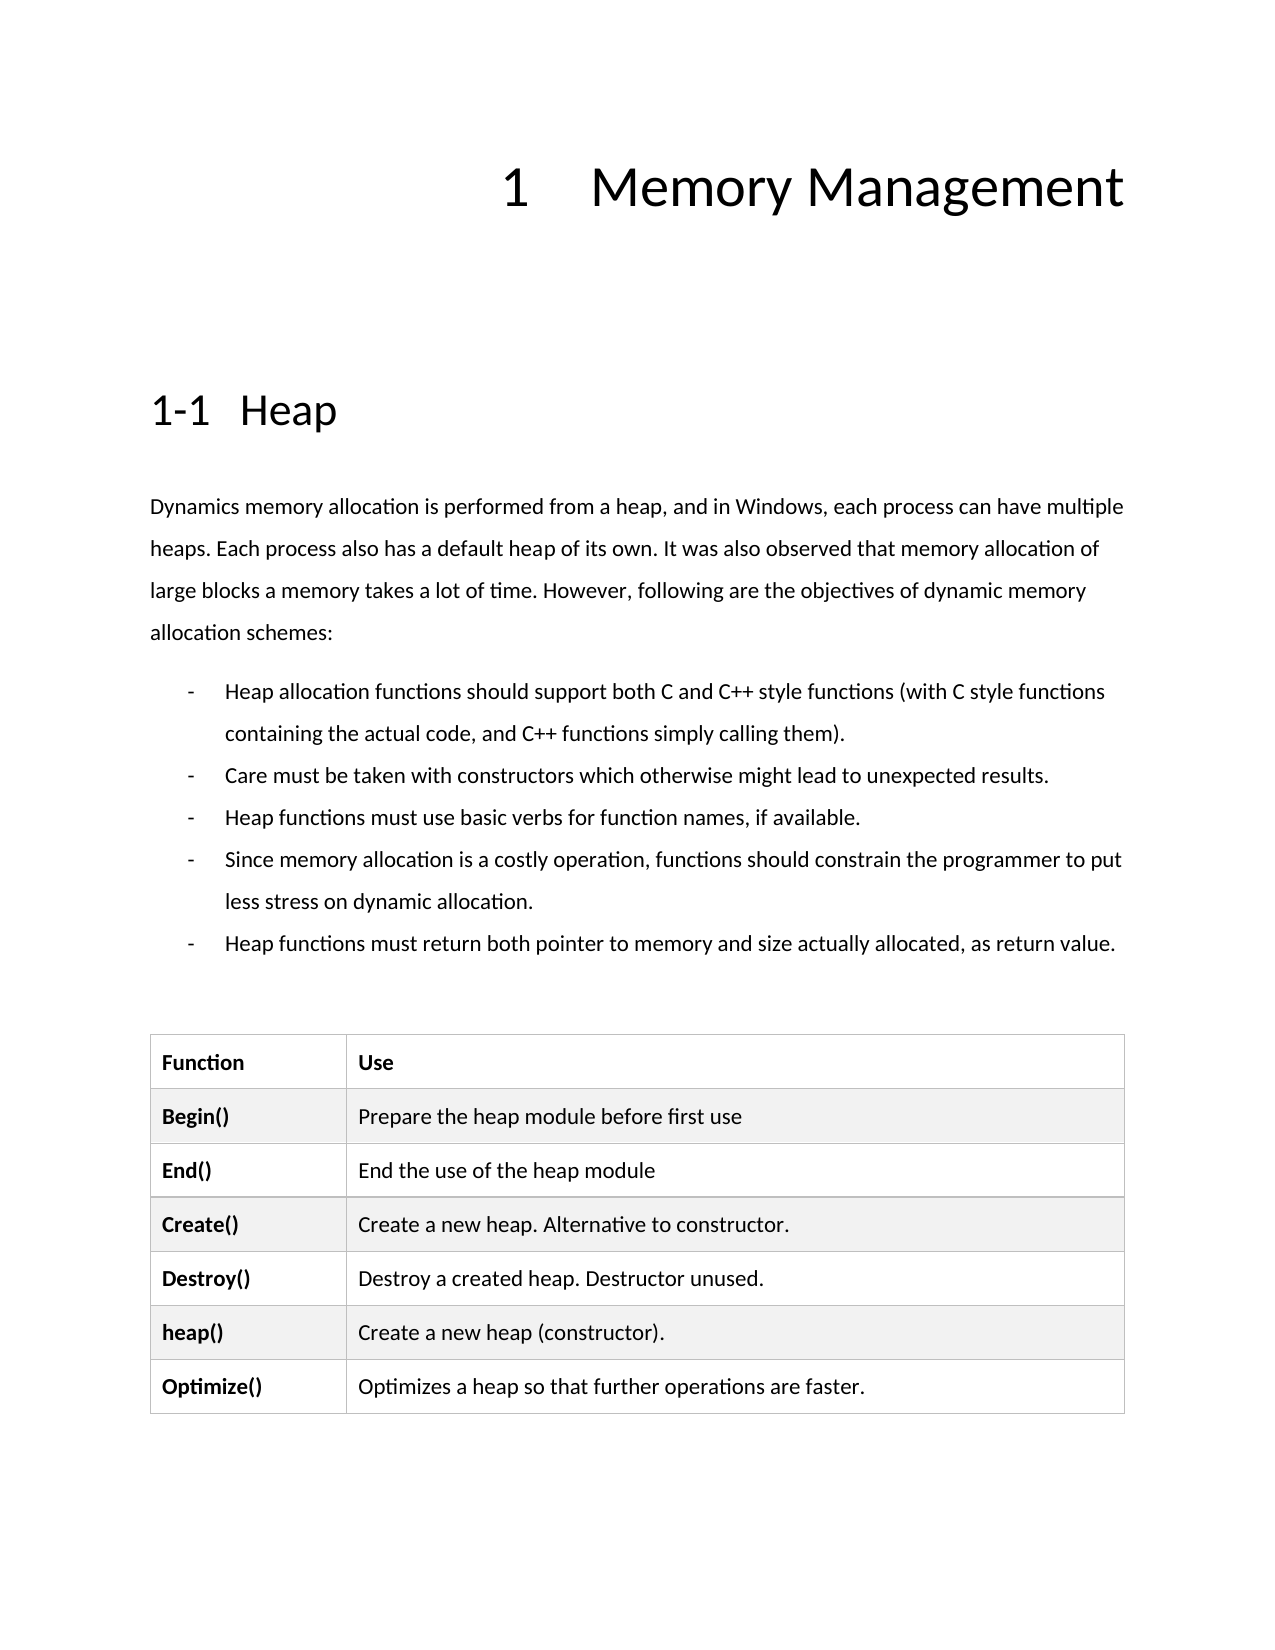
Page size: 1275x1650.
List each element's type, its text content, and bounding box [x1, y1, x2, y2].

table_cell Create() [151, 1198, 346, 1251]
subtitle Memory Management [150, 150, 1125, 221]
table_cell Optimize() [151, 1360, 346, 1413]
list Heap allocation functions should support both C and C++ style functions (with C style functions containing the actual code, and C++ functions simply calling them). [187, 677, 1125, 747]
subtitle Heap [150, 380, 1125, 436]
text Dynamics memory allocation is performed from a heap, and in Windows, each process can have multiple heaps. Each process also has a default heap of its own. It was also observed that memory allocation of large blocks a memory takes a lot of time. However, following are the objectives of dynamic memory allocation schemes: [150, 492, 1125, 646]
table_header Use [347, 1035, 1124, 1088]
table_cell Begin() [151, 1089, 346, 1142]
table_cell Destroy a created heap. Destructor unused. [347, 1252, 1124, 1304]
list Since memory allocation is a costly operation, functions should constrain the programmer to put less stress on dynamic allocation. [187, 845, 1125, 915]
table_cell End the use of the heap module [347, 1144, 1124, 1196]
table_cell Optimizes a heap so that further operations are faster. [347, 1360, 1124, 1413]
table_cell heap() [151, 1306, 346, 1359]
table_cell Create a new heap. Alternative to constructor. [347, 1198, 1124, 1251]
list Heap functions must use basic verbs for function names, if available. [187, 803, 1125, 831]
table_cell Destroy() [151, 1252, 346, 1304]
table_cell End() [151, 1144, 346, 1196]
list Heap functions must return both pointer to memory and size actually allocated, as return value. [187, 929, 1125, 957]
table_cell Create a new heap (constructor). [347, 1306, 1124, 1359]
list Care must be taken with constructors which otherwise might lead to unexpected results. [187, 761, 1125, 789]
table_cell Prepare the heap module before first use [347, 1089, 1124, 1142]
table_header Function [151, 1035, 346, 1088]
